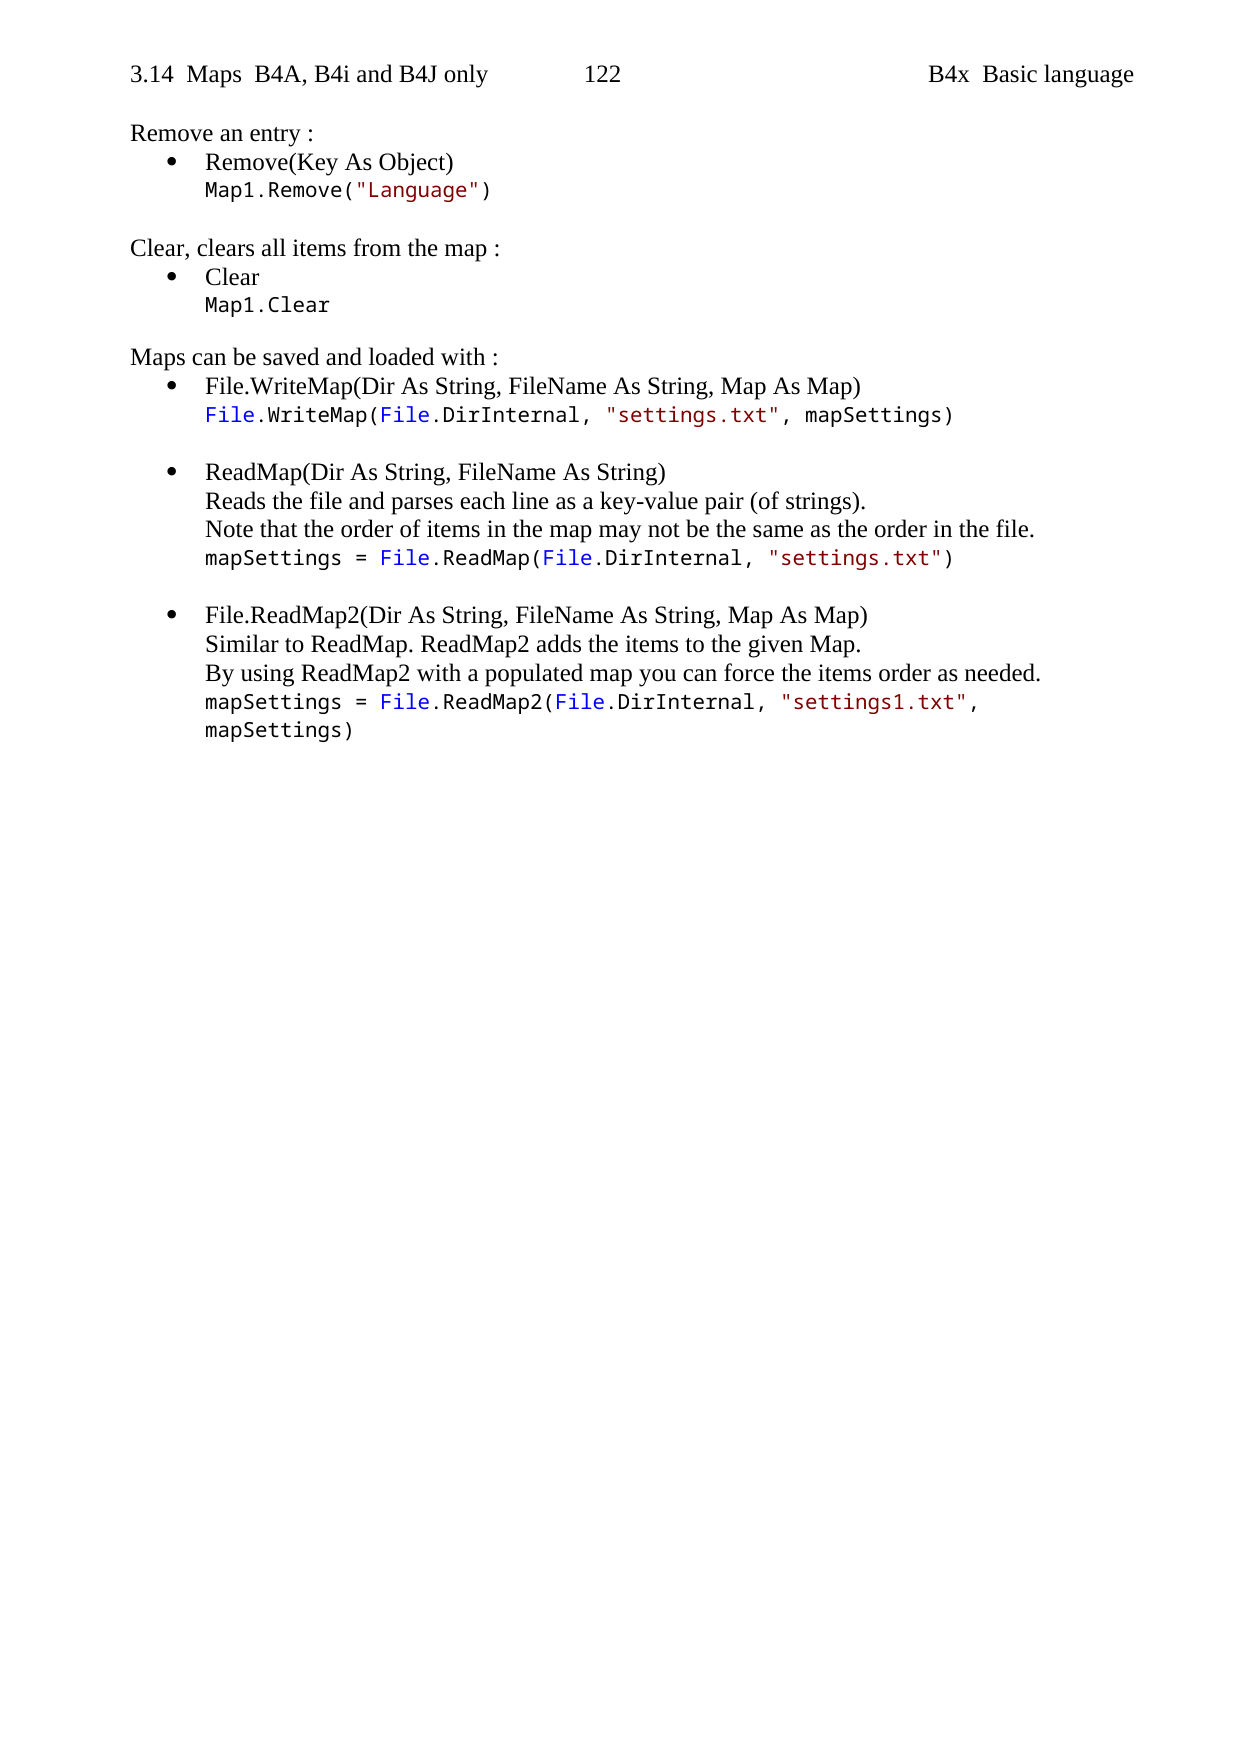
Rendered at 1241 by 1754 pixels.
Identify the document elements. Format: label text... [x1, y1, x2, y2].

list Remove(Key As Object) Map1.Remove("Language") [167, 147, 1134, 233]
list Clear Map1.Clear [167, 262, 1134, 319]
text Remove an entry : [130, 118, 1134, 147]
list ReadMap(Dir As String, FileName As String) Reads the file and parses each line as a key-value pair (of strings). Note that the order of items in the map may not be the same as the order in the file. mapSettings = File.ReadMap(File.DirInternal, "settings.txt") [167, 457, 1134, 601]
text Maps can be saved and loaded with : [130, 342, 1134, 371]
text Clear, clears all items from the map : [130, 233, 1134, 262]
list File.ReadMap2(Dir As String, FileName As String, Map As Map) Similar to ReadMap. ReadMap2 adds the items to the given Map. By using ReadMap2 with a populated map you can force the items order as needed. mapSettings = File.ReadMap2(File.DirInternal, "settings1.txt", mapSettings) [167, 601, 1134, 744]
list File.WriteMap(Dir As String, FileName As String, Map As Map) File.WriteMap(File.DirInternal, "settings.txt", mapSettings) [167, 371, 1134, 457]
